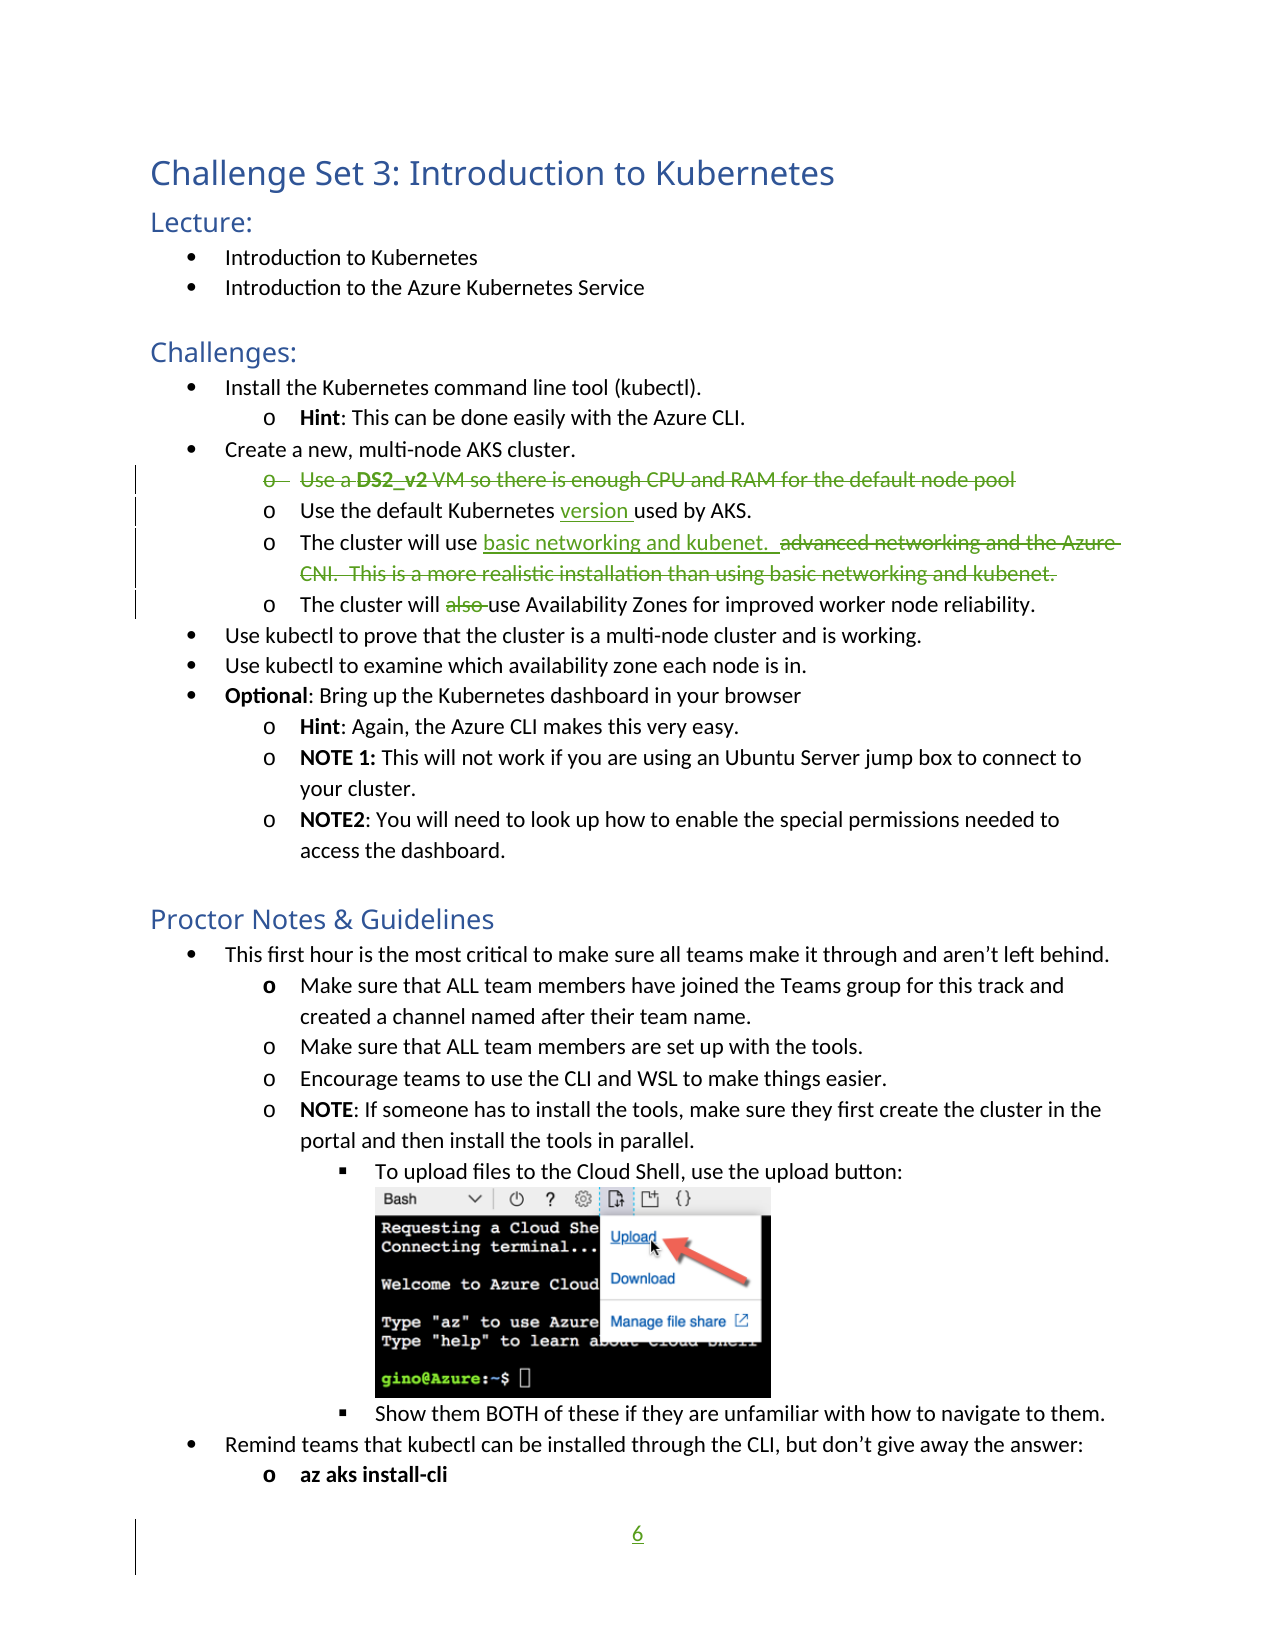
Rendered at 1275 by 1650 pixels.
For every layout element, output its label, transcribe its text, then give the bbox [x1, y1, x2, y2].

list Use kubectl to examine which availability zone each node is in. [187, 651, 1125, 679]
list The cluster will use Availability Zones for improved worker node reliability. [262, 590, 1125, 619]
picture [375, 1187, 771, 1398]
subtitle Proctor Notes & Guidelines [150, 901, 1125, 938]
list The cluster will use [262, 528, 1125, 587]
list Optional: Bring up the Kubernetes dashboard in your browser [187, 682, 1125, 709]
list Hint: Again, the Azure CLI makes this very easy. [262, 712, 1125, 741]
subtitle Challenge Set 3: Introduction to Kubernetes [150, 150, 1125, 195]
list Use kubectl to prove that the cluster is a multi-node cluster and is working. [187, 621, 1125, 649]
list Introduction to Kubernetes [187, 243, 1125, 271]
list Encourage teams to use the CLI and WSL to make things easier. [262, 1064, 1125, 1093]
subtitle Lecture: [150, 203, 1125, 240]
list Use the default Kubernetes used by AKS. [262, 497, 1125, 526]
list Remind teams that kubectl can be installed through the CLI, but don’t give away the answer: [187, 1430, 1125, 1458]
list NOTE2: You will need to look up how to enable the special permissions needed to access the dashboard. [262, 805, 1125, 864]
list NOTE 1: This will not work if you are using an Ubuntu Server jump box to connect to your cluster. [262, 743, 1125, 803]
list Hint: This can be done easily with the Azure CLI. [262, 403, 1125, 433]
list Show them BOTH of these if they are unfamiliar with how to navigate to them. [337, 1399, 1125, 1428]
list This first hour is the most critical to make sure all teams make it through and aren’t left behind. [187, 941, 1125, 968]
subtitle Challenges: [150, 333, 1125, 370]
list Create a new, multi-node AKS cluster. [187, 435, 1125, 463]
list az aks install-cli [262, 1460, 1125, 1489]
list Make sure that ALL team members are set up with the tools. [262, 1032, 1125, 1061]
list Introduction to the Azure Kubernetes Service [187, 273, 1125, 301]
list NOTE: If someone has to install the tools, make sure they first create the cluster in the portal and then install the tools in parallel. [262, 1095, 1125, 1154]
list Install the Kubernetes command line tool (kubectl). [187, 373, 1125, 401]
list Make sure that ALL team members have joined the Teams group for this track and created a channel named after their team name. [262, 971, 1125, 1030]
